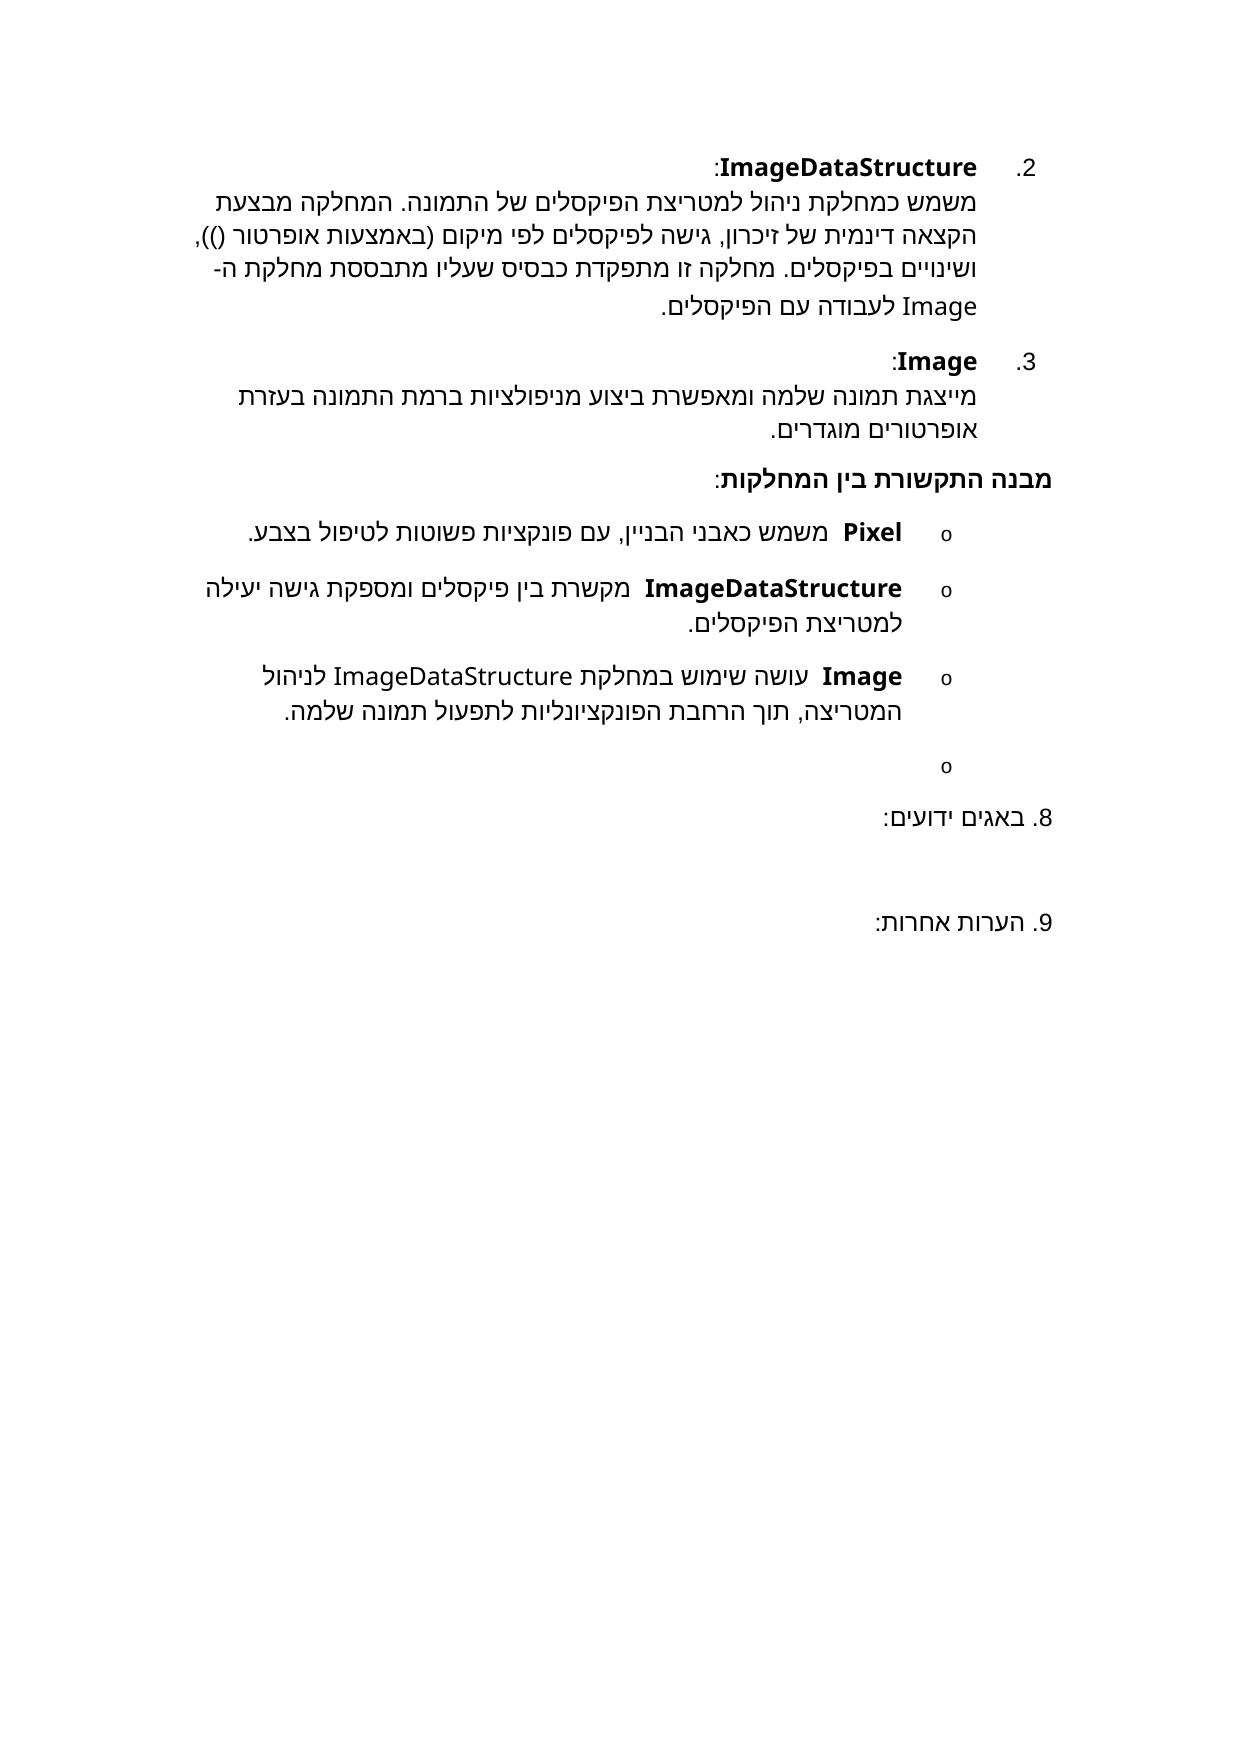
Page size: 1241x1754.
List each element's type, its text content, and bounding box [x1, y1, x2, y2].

list Image עושה שימוש במחלקת ImageDataStructure לניהול המטריצה, תוך הרחבת הפונקציונליות לתפעול תמונה שלמה. [187, 659, 940, 726]
list ImageDataStructure: משמש כמחלקת ניהול למטריצת הפיקסלים של התמונה. המחלקה מבצעת הקצאה דינמית של זיכרון, גישה לפיקסלים לפי מיקום (באמצעות אופרטור ()), ושינויים בפיקסלים. מחלקה זו מתפקדת כבסיס שעליו מתבססת מחלקת ה-Image לעבודה עם הפיקסלים. [187, 150, 1015, 322]
text 9. הערות אחרות: [187, 908, 1053, 937]
text 8. באגים ידועים: [187, 802, 1053, 831]
text מבנה התקשורת בין המחלקות: [187, 465, 1053, 494]
list Pixel משמש כאבני הבניין, עם פונקציות פשוטות לטיפול בצבע. [187, 515, 940, 549]
list ImageDataStructure מקשרת בין פיקסלים ומספקת גישה יעילה למטריצת הפיקסלים. [187, 571, 940, 638]
list Image: מייצגת תמונה שלמה ומאפשרת ביצוע מניפולציות ברמת התמונה בעזרת אופרטורים מוגדרים. [187, 344, 1015, 444]
